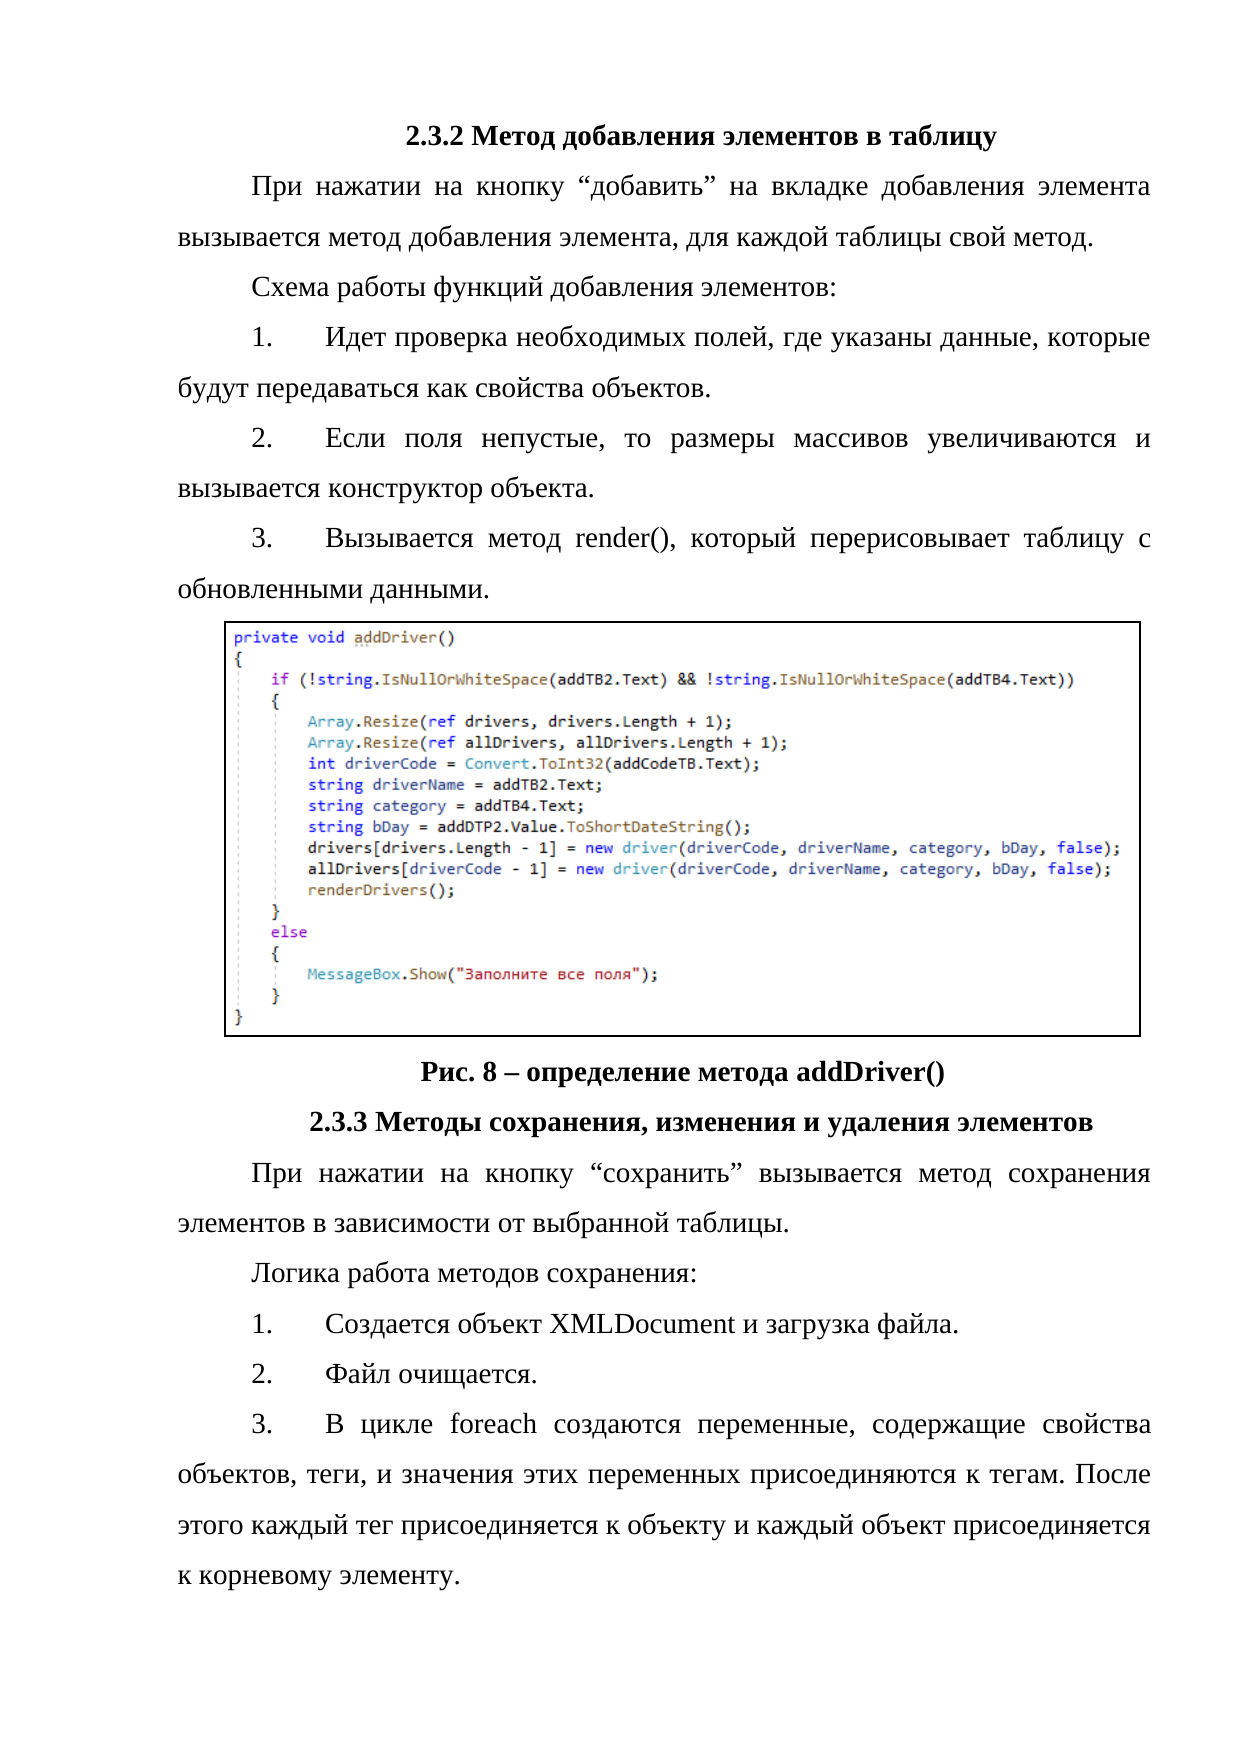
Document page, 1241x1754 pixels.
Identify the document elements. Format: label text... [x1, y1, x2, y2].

list Файл очищается. [177, 1356, 1152, 1389]
list Идет проверка необходимых полей, где указаны данные, которые будут передаваться как свойства объектов. [177, 319, 1152, 403]
text Логика работа методов сохранения: [177, 1255, 1152, 1289]
list Если поля непустые, то размеры массивов увеличиваются и вызывается конструктор объекта. [177, 420, 1152, 504]
text Рис. 8 – определение метода addDriver() [213, 1054, 1152, 1088]
list Вызывается метод render(), который перерисовывает таблицу с обновленными данными. [177, 521, 1152, 604]
text 2.3.2 Метод добавления элементов в таблицу [251, 118, 1152, 152]
picture [226, 623, 1139, 1035]
text 2.3.3 Методы сохранения, изменения и удаления элементов [251, 1104, 1152, 1138]
list В цикле foreach создаются переменные, содержащие свойства объектов, теги, и значения этих переменных присоединяются к тегам. После этого каждый тег присоединяется к объекту и каждый объект присоединяется к корневому элементу. [177, 1406, 1152, 1591]
text При нажатии на кнопку “добавить” на вкладке добавления элемента вызывается метод добавления элемента, для каждой таблицы свой метод. [177, 168, 1152, 252]
text При нажатии на кнопку “сохранить” вызывается метод сохранения элементов в зависимости от выбранной таблицы. [177, 1155, 1152, 1239]
list Создается объект XMLDocument и загрузка файла. [177, 1306, 1152, 1339]
text Схема работы функций добавления элементов: [177, 269, 1152, 303]
